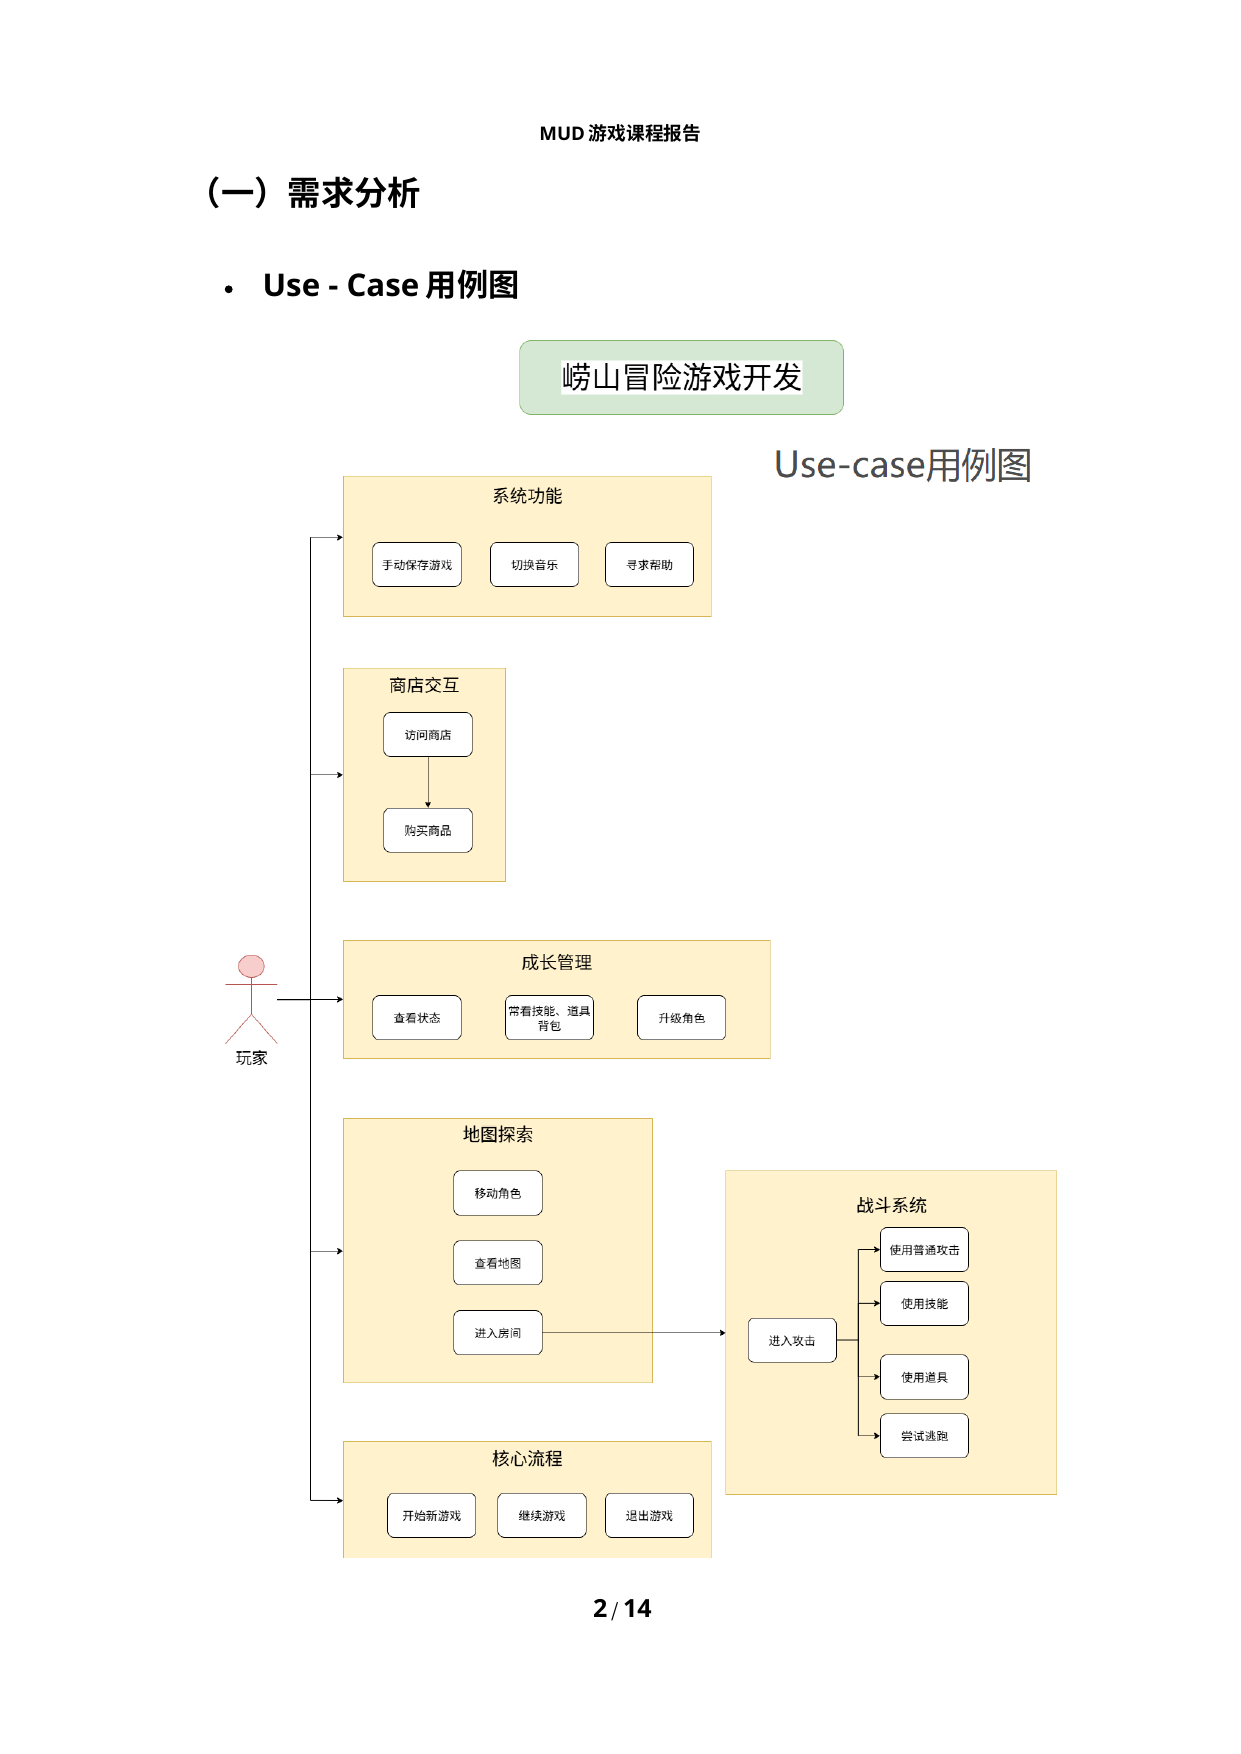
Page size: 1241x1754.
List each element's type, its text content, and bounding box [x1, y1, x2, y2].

text （一）需求分析 [187, 157, 1053, 225]
list Use - Case用例图 [225, 249, 1053, 317]
picture [225, 340, 1057, 1558]
